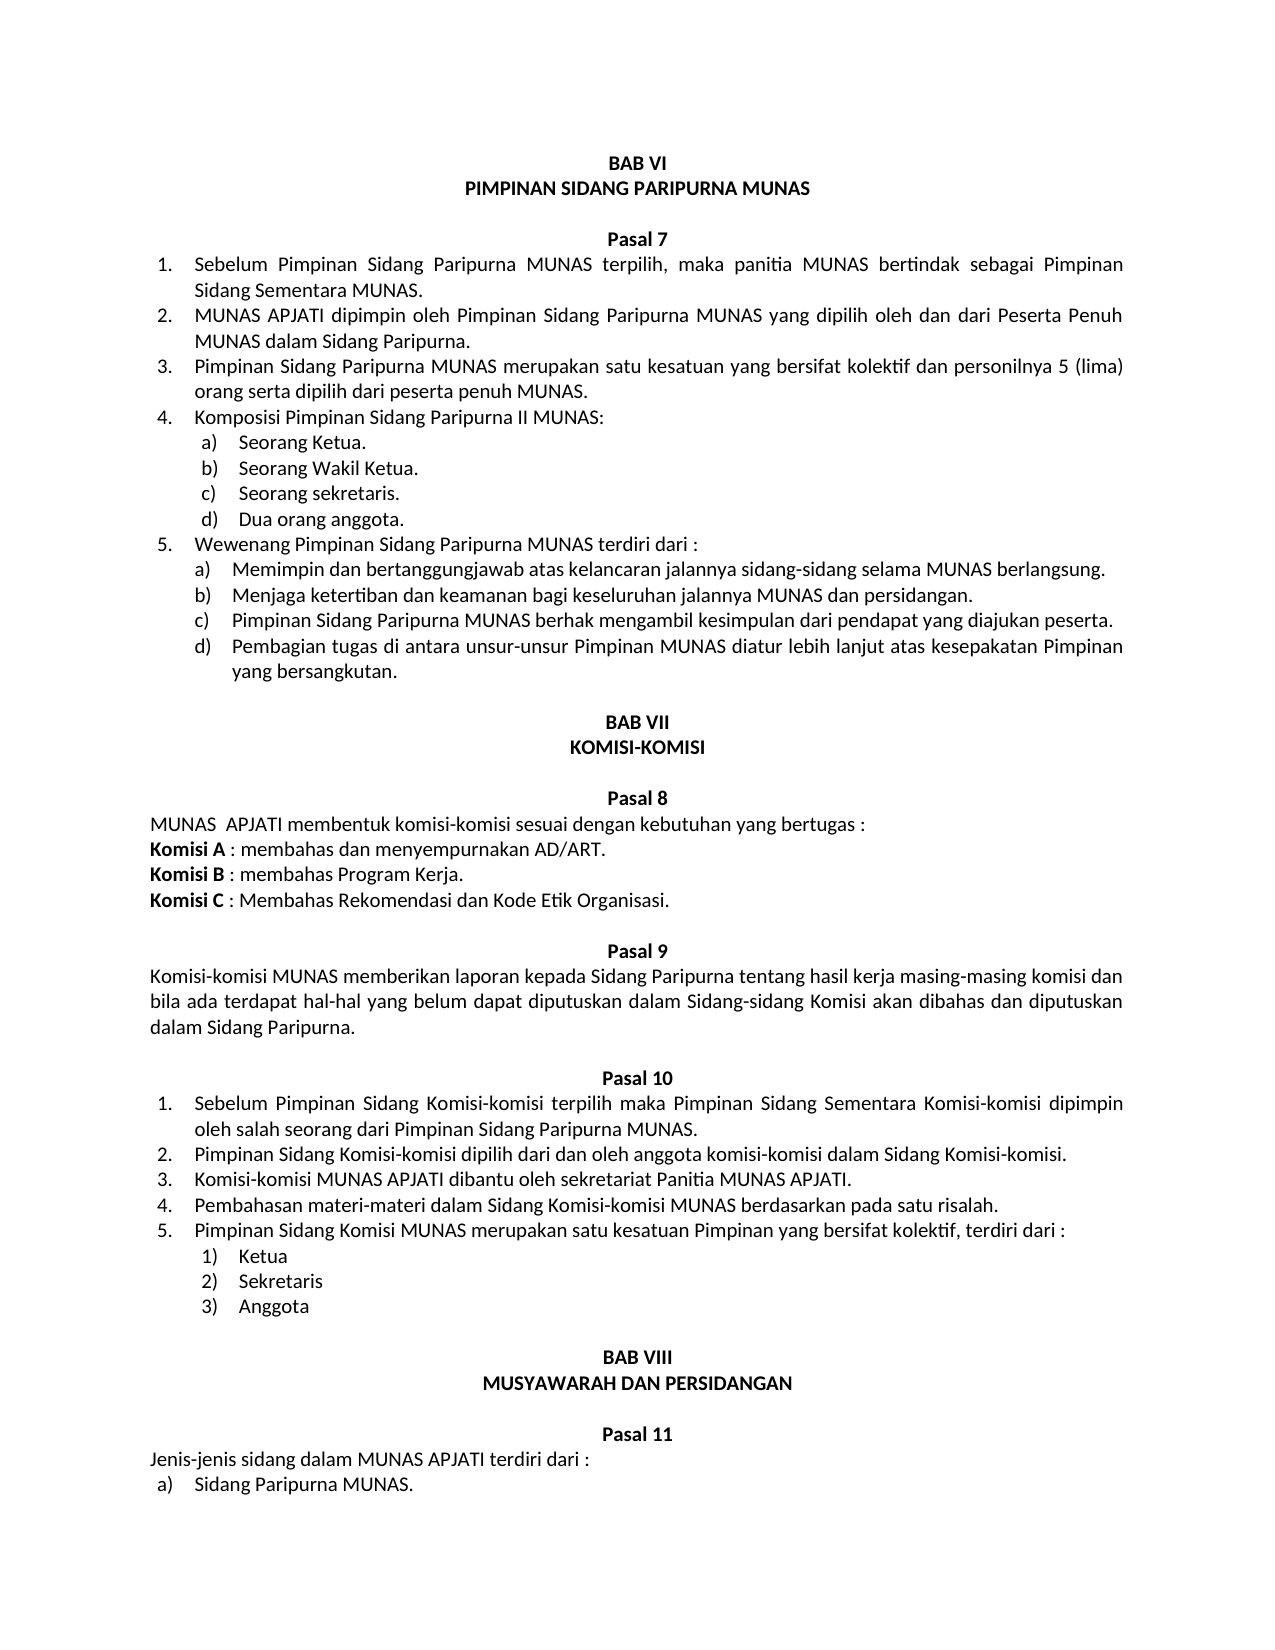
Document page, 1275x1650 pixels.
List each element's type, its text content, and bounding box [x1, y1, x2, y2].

list Sebelum Pimpinan Sidang Komisi-komisi terpilih maka Pimpinan Sidang Sementara Komisi-komisi dipimpin oleh salah seorang dari Pimpinan Sidang Paripurna MUNAS. [157, 1090, 1125, 1141]
text PIMPINAN SIDANG PARIPURNA MUNAS [150, 175, 1125, 201]
text Pasal 7 [150, 226, 1125, 252]
list Wewenang Pimpinan Sidang Paripurna MUNAS terdiri dari : [157, 531, 1125, 557]
list Seorang Ketua. [201, 429, 1125, 455]
list Pembagian tugas di antara unsur-unsur Pimpinan MUNAS diatur lebih lanjut atas kesepakatan Pimpinan yang bersangkutan. [194, 633, 1125, 684]
list Komposisi Pimpinan Sidang Paripurna II MUNAS: [157, 404, 1125, 429]
list Pimpinan Sidang Komisi MUNAS merupakan satu kesatuan Pimpinan yang bersifat kolektif, terdiri dari : [157, 1217, 1125, 1243]
list Menjaga ketertiban dan keamanan bagi keseluruhan jalannya MUNAS dan persidangan. [194, 582, 1125, 607]
text Komisi A : membahas dan menyempurnakan AD/ART. [150, 836, 1125, 862]
text Jenis-jenis sidang dalam MUNAS APJATI terdiri dari : [150, 1446, 1125, 1472]
text Komisi C : Membahas Rekomendasi dan Kode Etik Organisasi. [150, 887, 1125, 912]
text MUSYAWARAH DAN PERSIDANGAN [150, 1370, 1125, 1395]
list Sidang Paripurna MUNAS. [157, 1472, 1125, 1497]
text Pasal 10 [150, 1065, 1125, 1090]
list Ketua [201, 1243, 1125, 1268]
list Pimpinan Sidang Paripurna MUNAS merupakan satu kesatuan yang bersifat kolektif dan personilnya 5 (lima) orang serta dipilih dari peserta penuh MUNAS. [157, 353, 1125, 404]
list Pimpinan Sidang Komisi-komisi dipilih dari dan oleh anggota komisi-komisi dalam Sidang Komisi-komisi. [157, 1141, 1125, 1167]
list KOMISI-KOMISI [150, 734, 1125, 760]
list Anggota [201, 1294, 1125, 1319]
list Pimpinan Sidang Paripurna MUNAS berhak mengambil kesimpulan dari pendapat yang diajukan peserta. [194, 607, 1125, 633]
text Komisi B : membahas Program Kerja. [150, 862, 1125, 887]
text BAB VIII [150, 1344, 1125, 1370]
list Memimpin dan bertanggungjawab atas kelancaran jalannya sidang-sidang selama MUNAS berlangsung. [194, 557, 1125, 582]
list Pasal 8 [150, 785, 1125, 811]
list Sekretaris [201, 1268, 1125, 1294]
text Komisi-komisi MUNAS memberikan laporan kepada Sidang Paripurna tentang hasil kerja masing-masing komisi dan bila ada terdapat hal-hal yang belum dapat diputuskan dalam Sidang-sidang Komisi akan dibahas dan diputuskan dalam Sidang Paripurna. [150, 963, 1125, 1039]
text MUNAS APJATI membentuk komisi-komisi sesuai dengan kebutuhan yang bertugas : [150, 811, 1125, 836]
list Pembahasan materi-materi dalam Sidang Komisi-komisi MUNAS berdasarkan pada satu risalah. [157, 1192, 1125, 1217]
list MUNAS APJATI dipimpin oleh Pimpinan Sidang Paripurna MUNAS yang dipilih oleh dan dari Peserta Penuh MUNAS dalam Sidang Paripurna. [157, 302, 1125, 353]
list Seorang Wakil Ketua. [201, 455, 1125, 480]
text Pasal 9 [150, 938, 1125, 963]
list BAB VII [150, 709, 1125, 734]
list Sebelum Pimpinan Sidang Paripurna MUNAS terpilih, maka panitia MUNAS bertindak sebagai Pimpinan Sidang Sementara MUNAS. [157, 252, 1125, 302]
list Komisi-komisi MUNAS APJATI dibantu oleh sekretariat Panitia MUNAS APJATI. [157, 1167, 1125, 1192]
list Seorang sekretaris. [201, 480, 1125, 506]
text BAB VI [150, 150, 1125, 175]
list Dua orang anggota. [201, 506, 1125, 531]
text Pasal 11 [150, 1421, 1125, 1446]
